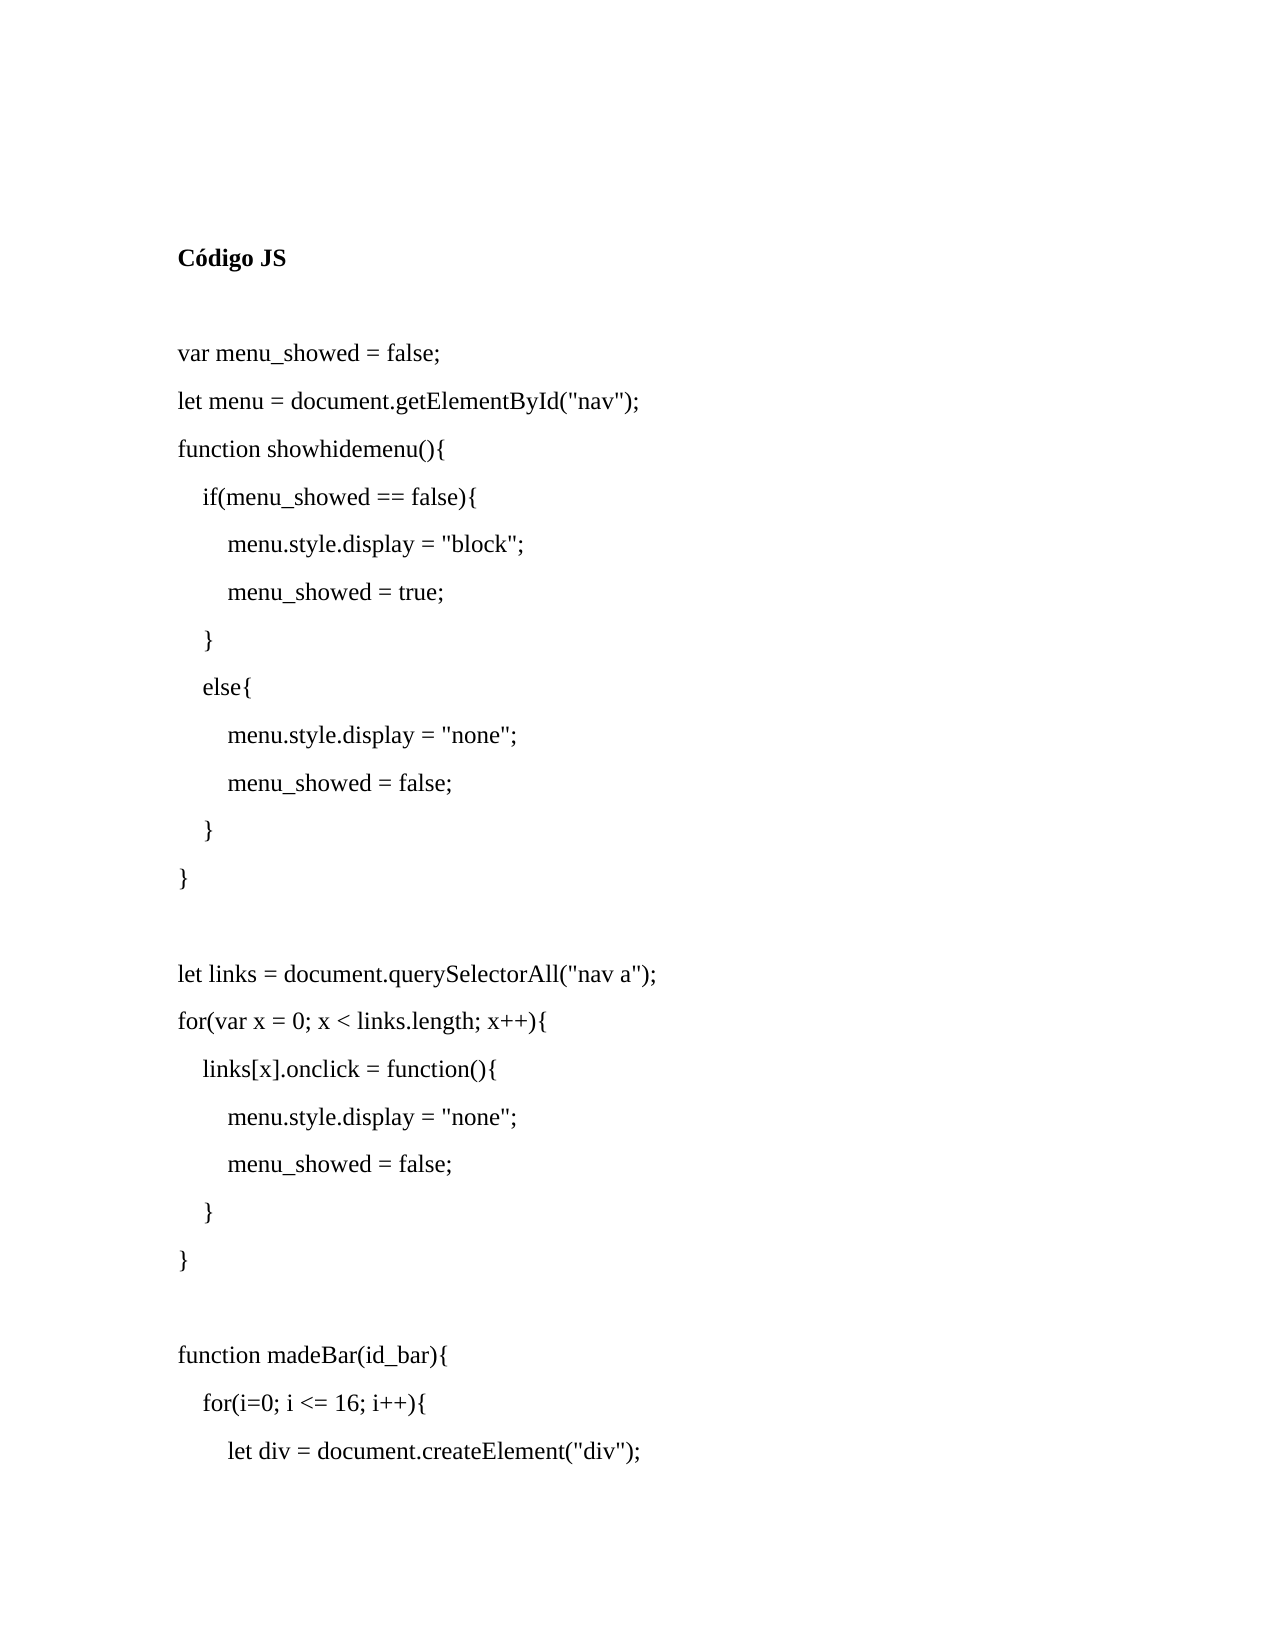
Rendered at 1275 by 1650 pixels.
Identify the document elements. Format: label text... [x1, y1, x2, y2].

text for(var x = 0; x < links.length; x++){ [177, 1006, 1098, 1035]
text menu.style.display = "block"; [177, 529, 1098, 558]
text } [177, 1245, 1098, 1274]
text let div = document.createElement("div"); [177, 1436, 1098, 1464]
text menu_showed = false; [177, 768, 1098, 797]
text let links = document.querySelectorAll("nav a"); [177, 959, 1098, 987]
text menu_showed = false; [177, 1149, 1098, 1178]
text function madeBar(id_bar){ [177, 1340, 1098, 1369]
text } [177, 863, 1098, 892]
text let menu = document.getElementById("nav"); [177, 386, 1098, 415]
text Código JS [177, 243, 1098, 272]
text function showhidemenu(){ [177, 434, 1098, 463]
text menu_showed = true; [177, 577, 1098, 606]
text menu.style.display = "none"; [177, 720, 1098, 749]
text var menu_showed = false; [177, 338, 1098, 367]
text } [177, 625, 1098, 653]
text menu.style.display = "none"; [177, 1102, 1098, 1131]
text } [177, 816, 1098, 844]
text else{ [177, 672, 1098, 701]
text for(i=0; i <= 16; i++){ [177, 1388, 1098, 1417]
text if(menu_showed == false){ [177, 482, 1098, 510]
text links[x].onclick = function(){ [177, 1054, 1098, 1083]
text } [177, 1197, 1098, 1226]
